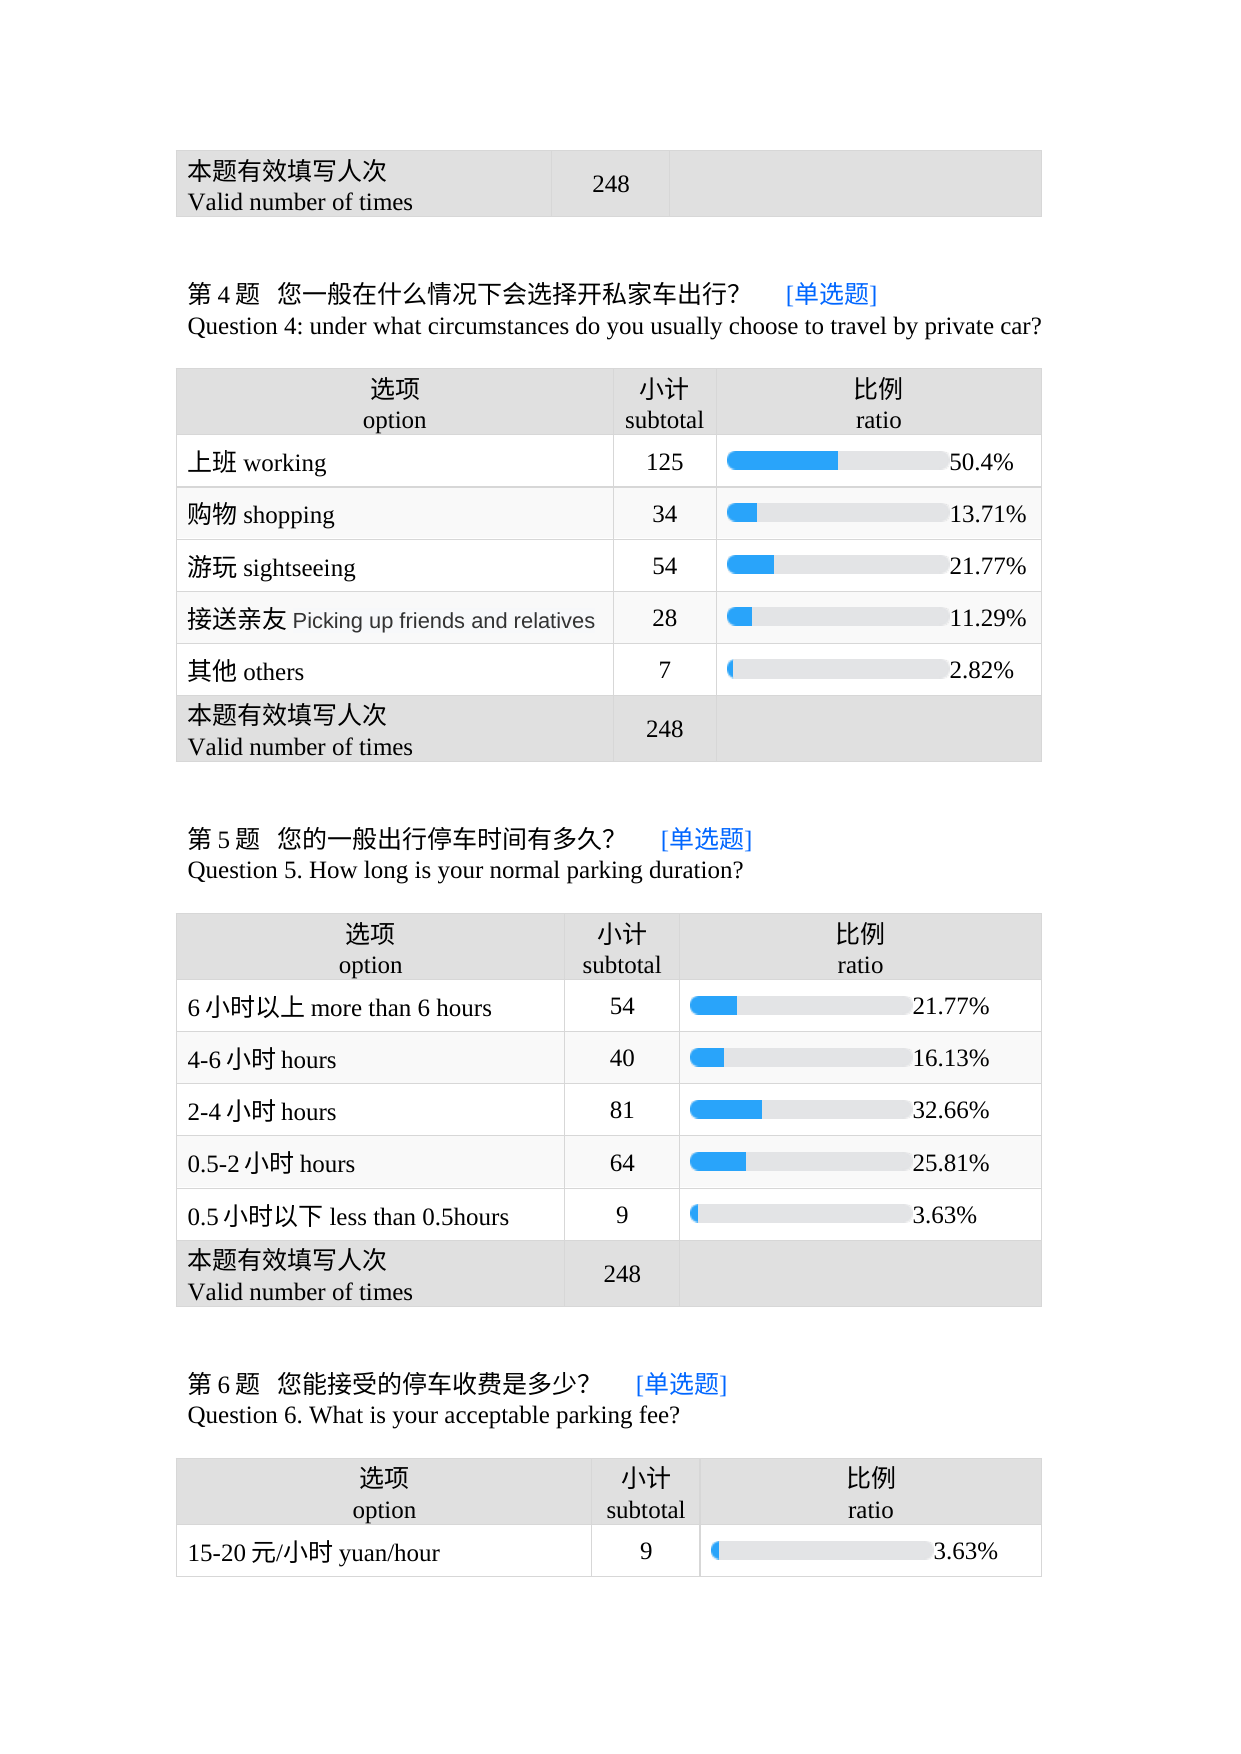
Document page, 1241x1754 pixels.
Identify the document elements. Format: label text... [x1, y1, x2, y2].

picture [727, 555, 950, 574]
table_cell 248 [614, 696, 716, 761]
table_cell 本题有效填写人次 Valid number of times [177, 151, 551, 216]
table_header 选项 option [177, 1459, 591, 1524]
table_cell [680, 1241, 1041, 1306]
picture [727, 607, 950, 626]
text 第5题 您的一般出行停车时间有多久？ [单选题] [187, 819, 1053, 856]
table_cell 上班 working [177, 435, 613, 486]
table_cell 9 [565, 1189, 679, 1239]
table_cell 11.29% [717, 592, 1041, 643]
table_cell 32.66% [680, 1084, 1041, 1135]
table_cell 25.81% [680, 1136, 1041, 1187]
table_cell 34 [614, 488, 716, 538]
table_cell [717, 696, 1041, 761]
table_cell 2-4小时hours [177, 1084, 564, 1135]
table_cell 16.13% [680, 1032, 1041, 1083]
picture [727, 503, 950, 522]
picture [690, 1204, 913, 1223]
table_cell 13.71% [717, 488, 1041, 538]
text Question 4: under what circumstances do you usually choose to travel by private car? [187, 311, 1053, 339]
table_cell 其他 others [177, 644, 613, 695]
table_cell 28 [614, 592, 716, 643]
table_header 比例 ratio [717, 369, 1041, 434]
table_header 比例 ratio [680, 914, 1041, 979]
picture [690, 1048, 913, 1067]
table_cell 购物 shopping [177, 488, 613, 538]
table_header 小计 subtotal [565, 914, 679, 979]
picture [690, 1152, 913, 1171]
table_cell 游玩 sightseeing [177, 540, 613, 591]
table_cell 248 [552, 151, 669, 216]
table_cell 9 [592, 1525, 699, 1576]
picture [711, 1541, 934, 1560]
table_cell 50.4% [717, 435, 1041, 486]
text 第6题 您能接受的停车收费是多少？ [单选题] [187, 1364, 1053, 1400]
table_cell 4-6小时hours [177, 1032, 564, 1083]
table_cell 54 [614, 540, 716, 591]
picture [727, 659, 950, 679]
table_cell 本题有效填写人次 Valid number of times [177, 696, 613, 761]
table_cell 6小时以上 more than 6 hours [177, 980, 564, 1031]
table_cell 125 [614, 435, 716, 486]
text Question 5. How long is your normal parking duration? [187, 856, 1053, 884]
table_cell [670, 151, 1041, 216]
table_cell 21.77% [680, 980, 1041, 1031]
table_cell 3.63% [680, 1189, 1041, 1239]
table_cell 21.77% [717, 540, 1041, 591]
table_header 选项 option [177, 914, 564, 979]
table_cell 本题有效填写人次 Valid number of times [177, 1241, 564, 1306]
table_cell 248 [565, 1241, 679, 1306]
picture [727, 451, 950, 470]
picture [690, 1100, 913, 1119]
table_cell 0.5小时以下 less than 0.5hours [177, 1189, 564, 1239]
table_cell 2.82% [717, 644, 1041, 695]
table_cell 接送亲友Picking up friends and relatives [177, 592, 613, 643]
table_header 选项 option [177, 369, 613, 434]
text 第4题 您一般在什么情况下会选择开私家车出行？ [单选题] [187, 274, 1053, 311]
table_cell 81 [565, 1084, 679, 1135]
table_header 小计 subtotal [614, 369, 716, 434]
table_header 比例 ratio [701, 1459, 1041, 1524]
table_cell 40 [565, 1032, 679, 1083]
table_cell 3.63% [701, 1525, 1041, 1576]
picture [690, 996, 913, 1015]
table_cell 15-20元/小时 yuan/hour [177, 1525, 591, 1576]
table_header 小计 subtotal [592, 1459, 699, 1524]
table_cell 54 [565, 980, 679, 1031]
table_cell 7 [614, 644, 716, 695]
table_cell 0.5-2小时hours [177, 1136, 564, 1187]
table_cell 64 [565, 1136, 679, 1187]
text Question 6. What is your acceptable parking fee? [187, 1400, 1053, 1429]
